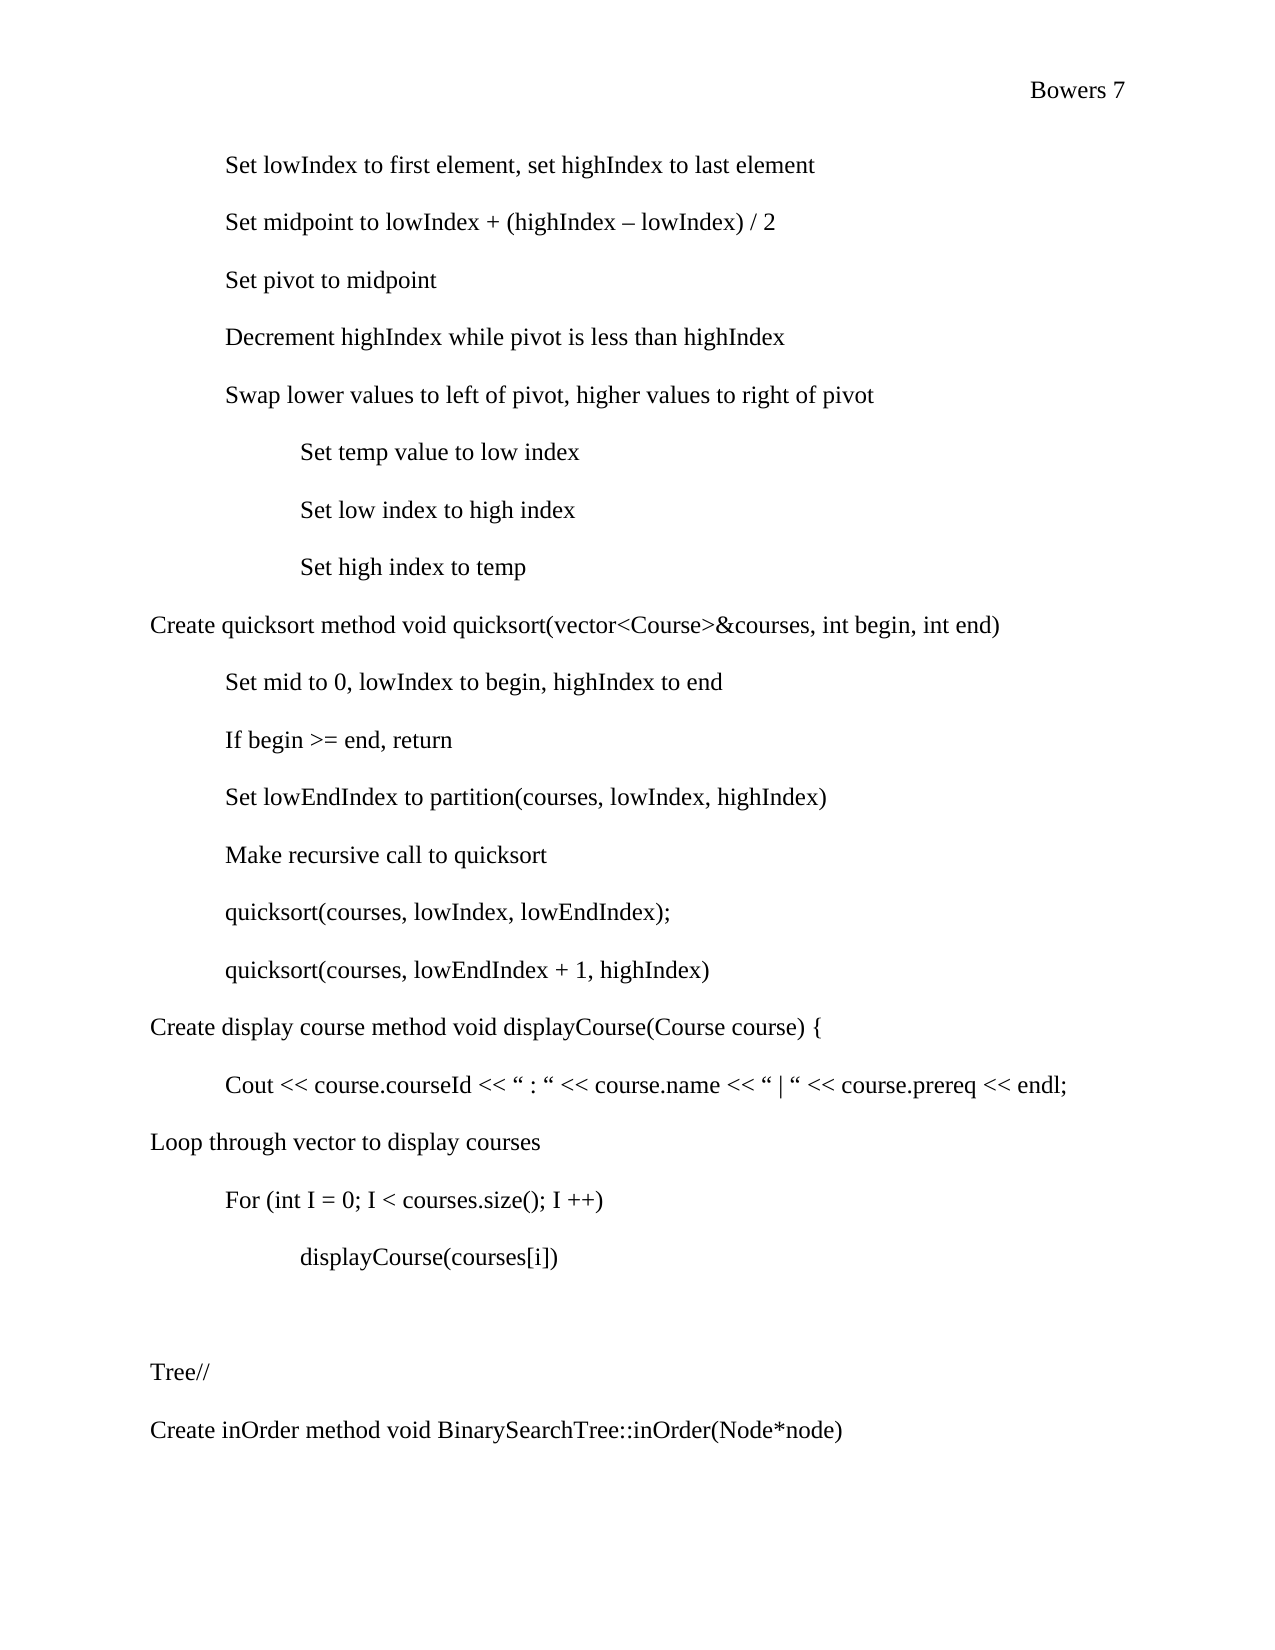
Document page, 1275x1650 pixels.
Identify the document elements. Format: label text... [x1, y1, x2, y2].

text Cout << course.courseId << “ : “ << course.name << “ | “ << course.prereq << endl; [150, 1070, 1125, 1099]
text Set lowEndIndex to partition(courses, lowIndex, highIndex) [150, 782, 1125, 811]
text Create display course method void displayCourse(Course course) { [150, 1012, 1125, 1041]
text Create inOrder method void BinarySearchTree::inOrder(Node*node) [150, 1415, 1125, 1444]
text Set midpoint to lowIndex + (highIndex – lowIndex) / 2 [150, 207, 1125, 236]
text If begin >= end, return [150, 725, 1125, 754]
text displayCourse(courses[i]) [150, 1242, 1125, 1271]
text quicksort(courses, lowEndIndex + 1, highIndex) [150, 955, 1125, 984]
text Loop through vector to display courses [150, 1127, 1125, 1156]
text Swap lower values to left of pivot, higher values to right of pivot [150, 380, 1125, 409]
text Set high index to temp [150, 552, 1125, 581]
text Set lowIndex to first element, set highIndex to last element [150, 150, 1125, 179]
text Set temp value to low index [150, 437, 1125, 466]
text For (int I = 0; I < courses.size(); I ++) [150, 1185, 1125, 1214]
text Set pivot to midpoint [150, 265, 1125, 294]
text Create quicksort method void quicksort(vector<Course>&courses, int begin, int end) [150, 610, 1125, 639]
text Set mid to 0, lowIndex to begin, highIndex to end [150, 667, 1125, 696]
text Decrement highIndex while pivot is less than highIndex [150, 322, 1125, 351]
text Tree// [150, 1357, 1125, 1386]
text Make recursive call to quicksort [150, 840, 1125, 869]
text quicksort(courses, lowIndex, lowEndIndex); [150, 897, 1125, 926]
text Set low index to high index [150, 495, 1125, 524]
